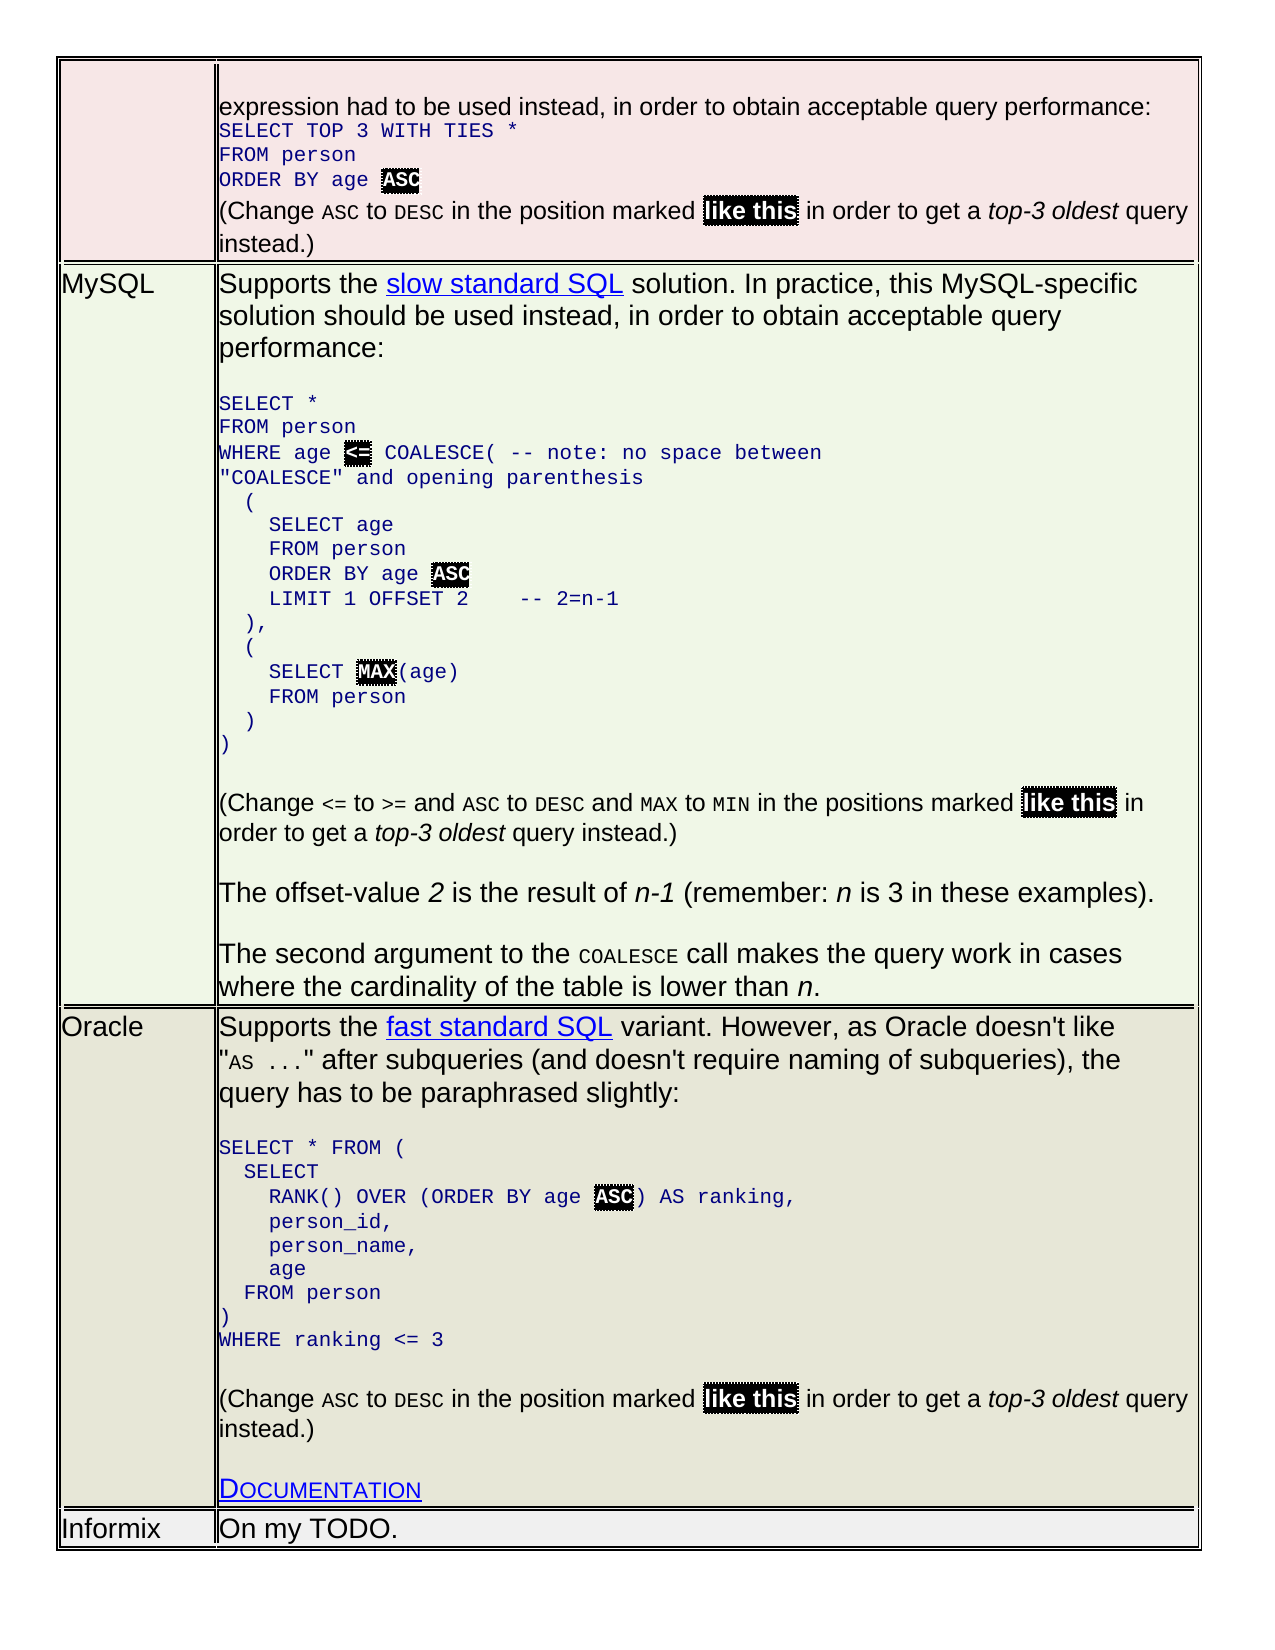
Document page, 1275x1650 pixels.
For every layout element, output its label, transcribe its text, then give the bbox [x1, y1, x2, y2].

table_cell Supports the slow standard SQL solution. In practice, this MySQL-specific solution should be used instead, in order to obtain acceptable query performance: SELECT * FROM person WHERE age <= COALESCE( -- note: no space between "COALESCE" and opening parenthesis ( SELECT age FROM person ORDER BY age ASC LIMIT 1 OFFSET 2 -- 2=n-1 ), ( SELECT MAX(age) FROM person ) ) (Change <= to >= and ASC to DESC and MAX to MIN in the positions marked like this in order to get a top-3 oldest query instead.) The offset-value 2 is the result of n-1 (remember: n is 3 in these examples). The second argument to the COALESCE call makes the query work in cases where the cardinality of the table is lower than n. [216, 260, 1200, 1004]
table_cell Supports the fast standard SQL variant. However, as Oracle doesn't like "AS ..." after subqueries (and doesn't require naming of subqueries), the query has to be paraphrased slightly: SELECT * FROM ( SELECT RANK() OVER (ORDER BY age ASC) AS ranking, person_id, person_name, age FROM person ) WHERE ranking <= 3 (Change ASC to DESC in the position marked like this in order to get a top-3 oldest query instead.) Documentation [216, 1004, 1200, 1506]
table_cell Oracle [59, 1004, 216, 1506]
table_cell MSSQL [61, 61, 216, 260]
table_cell On my TODO. [216, 1506, 1200, 1546]
table_cell MySQL [59, 260, 216, 1004]
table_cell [216, 58, 1200, 260]
table_cell Informix [59, 1506, 216, 1546]
